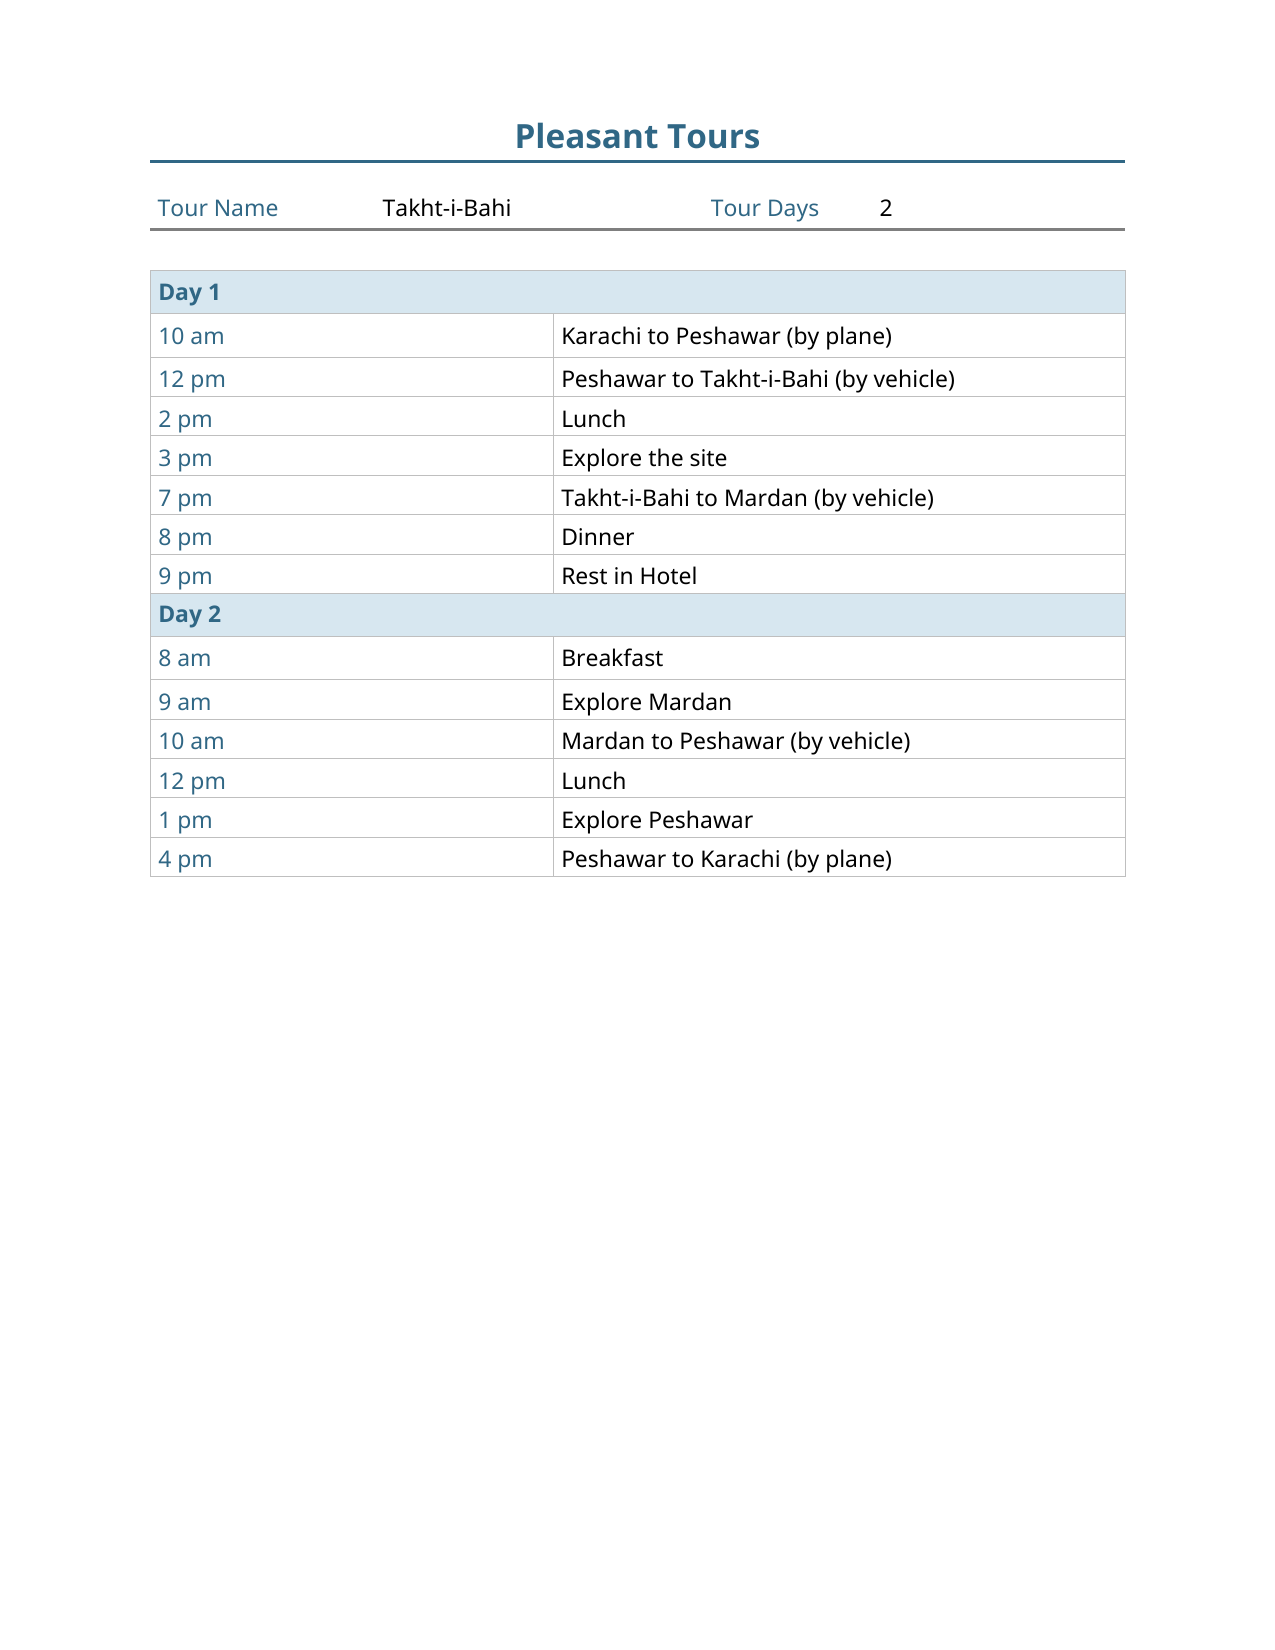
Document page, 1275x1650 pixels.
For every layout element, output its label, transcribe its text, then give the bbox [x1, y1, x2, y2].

table_cell 12 pm [151, 358, 553, 396]
table_header Karachi to Peshawar (by plane) [554, 314, 1125, 357]
table_cell 10 am [151, 720, 553, 758]
table_header Day 1 [151, 271, 1125, 313]
table_header Tour Days [703, 188, 872, 228]
table_header 2 [872, 188, 1125, 228]
table_cell Lunch [554, 397, 1125, 435]
table_cell 12 pm [151, 759, 553, 797]
table_cell Peshawar to Takht-i-Bahi (by vehicle) [554, 358, 1125, 396]
table_cell 9 am [151, 680, 553, 718]
table_cell 8 pm [151, 515, 553, 553]
table_cell Mardan to Peshawar (by vehicle) [554, 720, 1125, 758]
table_cell Takht-i-Bahi to Mardan (by vehicle) [554, 476, 1125, 514]
table_header 8 am [151, 637, 553, 679]
table_cell 2 pm [151, 397, 553, 435]
subtitle Pleasant Tours [150, 112, 1125, 160]
table_cell Explore Peshawar [554, 798, 1125, 837]
table_cell 4 pm [151, 838, 553, 876]
table_cell Explore Mardan [554, 680, 1125, 718]
table_cell Peshawar to Karachi (by plane) [554, 838, 1125, 876]
table_cell 9 pm [151, 555, 553, 593]
table_cell 3 pm [151, 436, 553, 475]
table_header 10 am [151, 314, 553, 357]
table_cell Explore the site [554, 436, 1125, 475]
table_header Day 2 [151, 594, 1125, 636]
table_cell 1 pm [151, 798, 553, 837]
table_header Breakfast [554, 637, 1125, 679]
table_cell Lunch [554, 759, 1125, 797]
table_cell Rest in Hotel [554, 555, 1125, 593]
table_cell 7 pm [151, 476, 553, 514]
table_header Takht-i-Bahi [375, 188, 703, 228]
table_cell Dinner [554, 515, 1125, 553]
table_header Tour Name [150, 188, 375, 228]
